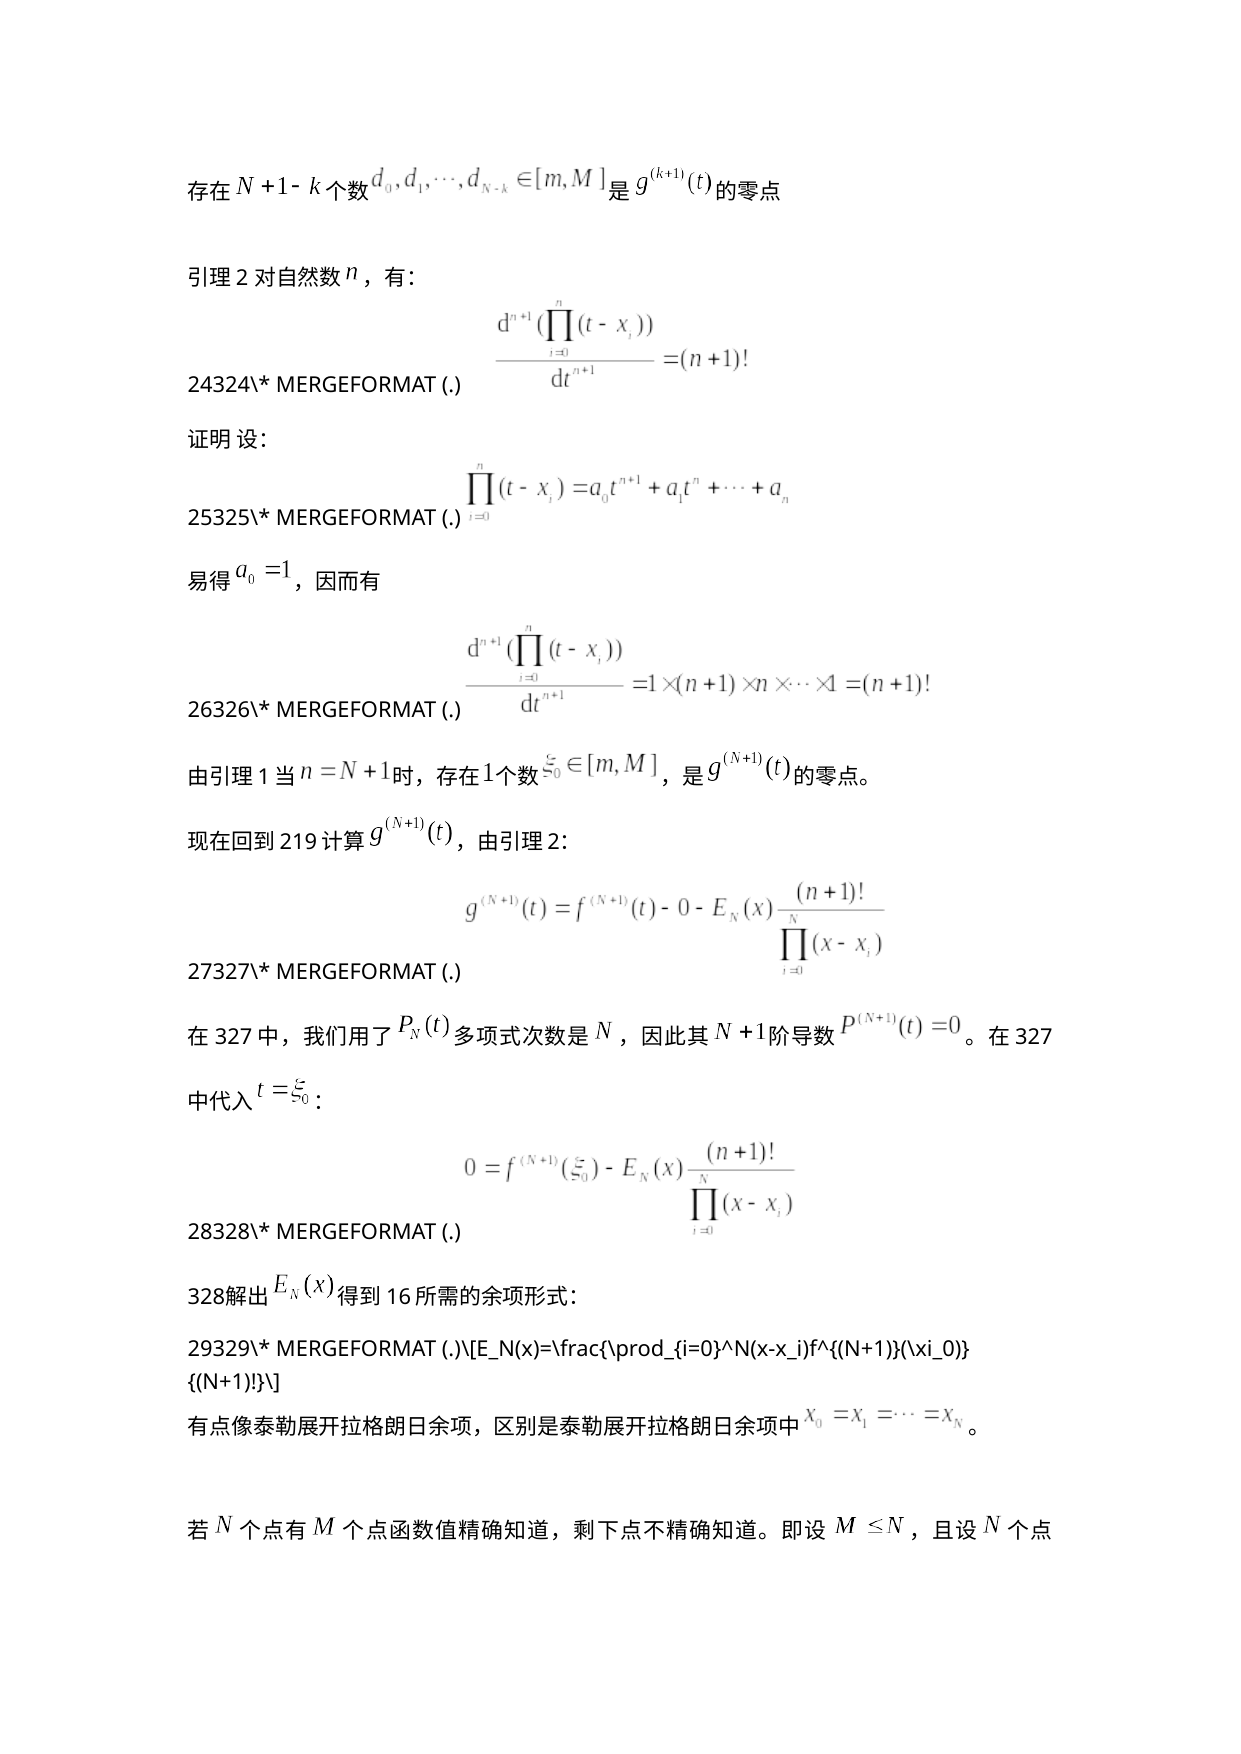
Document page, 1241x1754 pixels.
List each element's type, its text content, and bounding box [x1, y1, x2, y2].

text 有点像泰勒展开拉格朗日余项，区别是泰勒展开拉格朗日余项中。 [187, 1397, 1053, 1462]
text 现在回到计算，由引理2： [187, 812, 1053, 877]
text 由引理1当时，存在个数，是的零点。 [187, 747, 1053, 812]
text \[E_N(x)=\frac{\prod_{i=0}^N(x-x_i)f^{(N+1)}(\xi_0)}{(N+1)!}\] [187, 1332, 1053, 1397]
text 易得，因而有 [187, 552, 1053, 617]
text 存在个数是的零点 [187, 162, 1053, 227]
text 解出得到所需的余项形式： [187, 1267, 1053, 1332]
text 引理2 对自然数，有： [187, 259, 1053, 292]
text 证明 设： [187, 422, 1053, 454]
text 在中，我们用了多项式次数是，因此其阶导数。在中代入： [187, 1007, 1053, 1137]
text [187, 1494, 1053, 1559]
